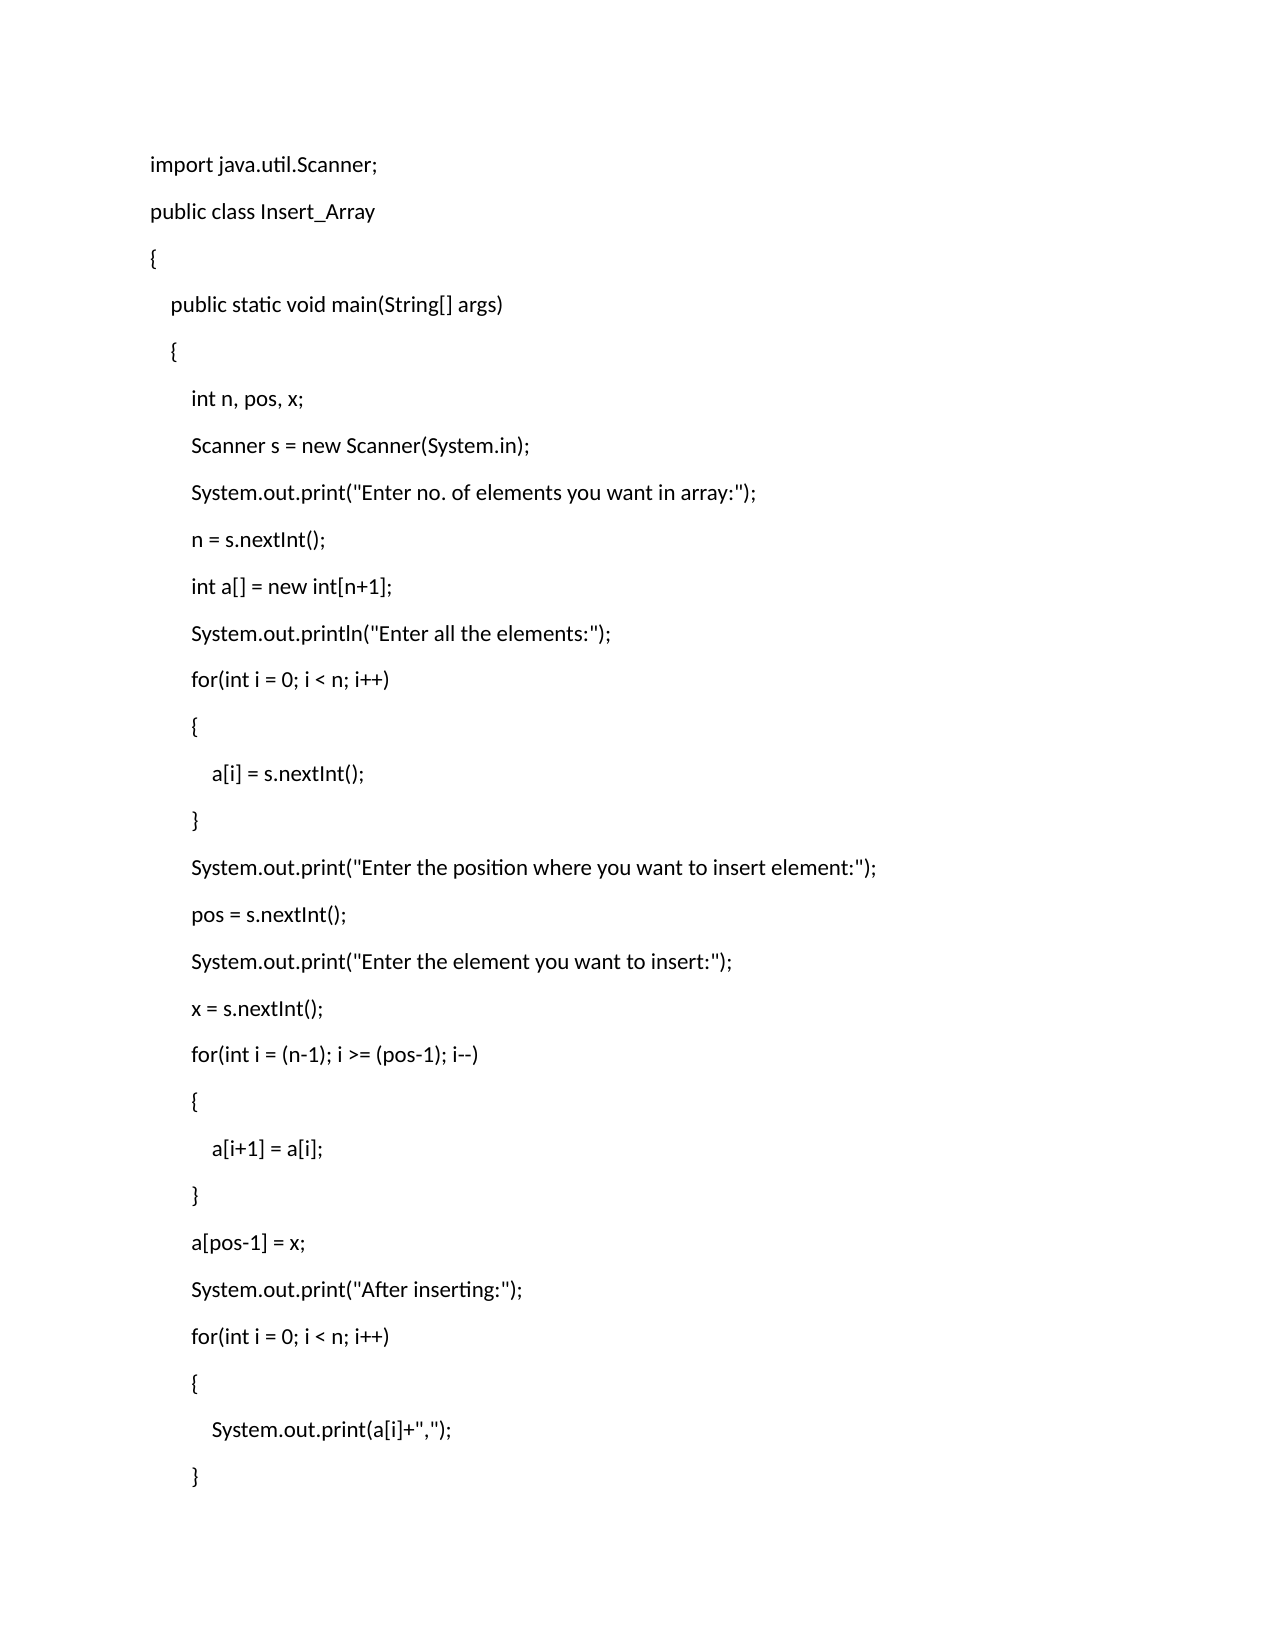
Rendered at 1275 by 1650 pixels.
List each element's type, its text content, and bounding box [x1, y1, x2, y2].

text { [150, 244, 1125, 272]
text } [150, 1181, 1125, 1209]
text public static void main(String[] args) [150, 291, 1125, 319]
text System.out.print("Enter the position where you want to insert element:"); [150, 853, 1125, 881]
text x = s.nextInt(); [150, 994, 1125, 1022]
text for(int i = 0; i < n; i++) [150, 666, 1125, 694]
text a[i+1] = a[i]; [150, 1134, 1125, 1162]
text pos = s.nextInt(); [150, 900, 1125, 928]
text for(int i = (n-1); i >= (pos-1); i--) [150, 1041, 1125, 1069]
text { [150, 712, 1125, 741]
text { [150, 1087, 1125, 1116]
text } [150, 1462, 1125, 1491]
text System.out.print("Enter no. of elements you want in array:"); [150, 478, 1125, 506]
text n = s.nextInt(); [150, 525, 1125, 553]
text { [150, 337, 1125, 366]
text a[i] = s.nextInt(); [150, 759, 1125, 787]
text Scanner s = new Scanner(System.in); [150, 431, 1125, 459]
text int n, pos, x; [150, 384, 1125, 412]
text System.out.print(a[i]+","); [150, 1416, 1125, 1444]
text System.out.print("After inserting:"); [150, 1275, 1125, 1303]
text import java.util.Scanner; [150, 150, 1125, 178]
text System.out.print("Enter the element you want to insert:"); [150, 947, 1125, 975]
text a[pos-1] = x; [150, 1228, 1125, 1256]
text { [150, 1369, 1125, 1397]
text int a[] = new int[n+1]; [150, 572, 1125, 600]
text for(int i = 0; i < n; i++) [150, 1322, 1125, 1350]
text } [150, 806, 1125, 834]
text System.out.println("Enter all the elements:"); [150, 619, 1125, 647]
text public class Insert_Array [150, 197, 1125, 225]
